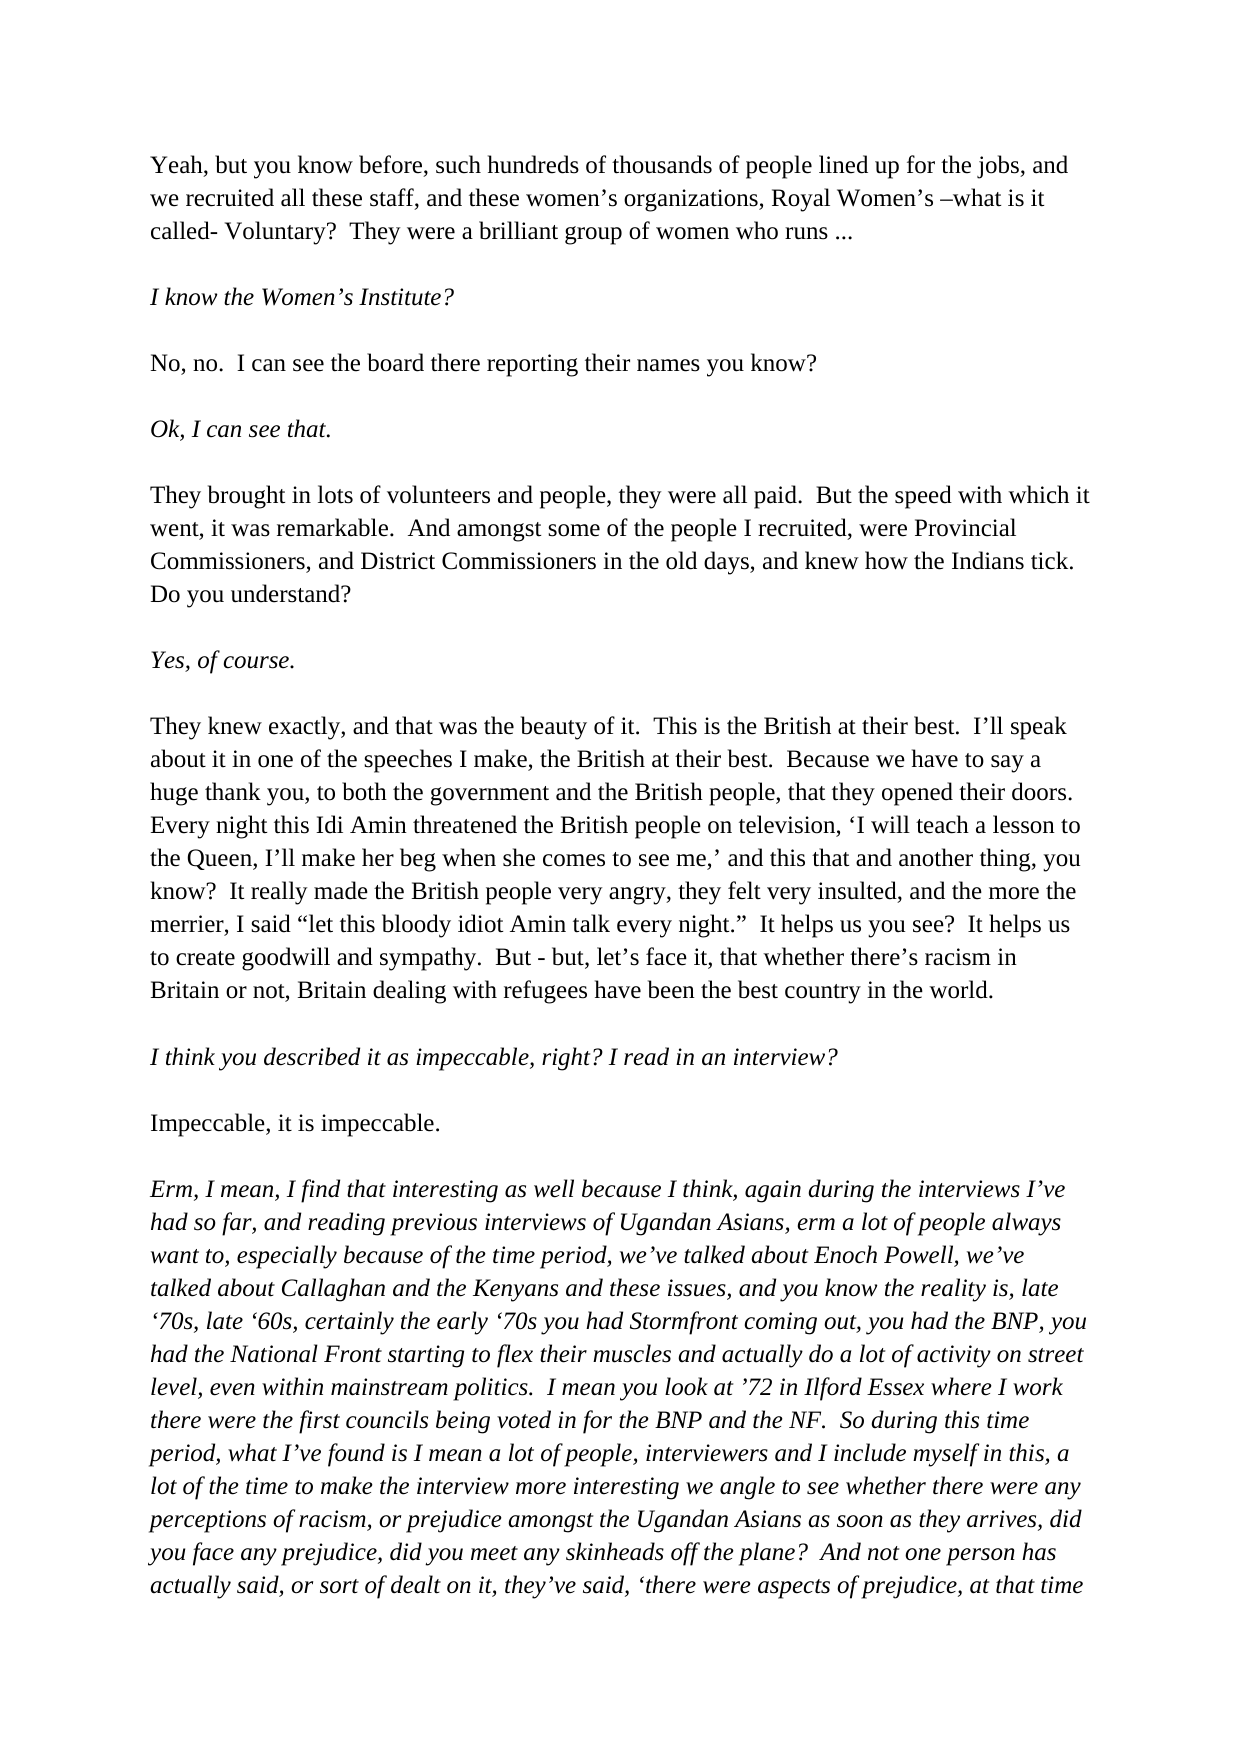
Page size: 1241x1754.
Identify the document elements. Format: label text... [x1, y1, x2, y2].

text I think you described it as impeccable, right? I read in an interview? [150, 1042, 1090, 1070]
text Yes, of course. [150, 645, 1090, 674]
text I know the Women’s Institute? [150, 282, 1090, 311]
text Ok, I can see that. [150, 414, 1090, 443]
text Yeah, but you know before, such hundreds of thousands of people lined up for the jobs, and we recruited all these staff, and these women’s organizations, Royal Women’s –what is it called- Voluntary? They were a brilliant group of women who runs ... [150, 150, 1090, 245]
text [150, 1174, 1090, 1599]
text No, no. I can see the board there reporting their names you know? [150, 348, 1090, 377]
text They knew exactly, and that was the beauty of it. This is the British at their best. I’ll speak about it in one of the speeches I make, the British at their best. Because we have to say a huge thank you, to both the government and the British people, that they opened their doors. Every night this Idi Amin threatened the British people on television, ‘I will teach a lesson to the Queen, I’ll make her beg when she comes to see me,’ and this that and another thing, you know? It really made the British people very angry, they felt very insulted, and the more the merrier, I said “let this bloody idiot Amin talk every night.” It helps us you see? It helps us to create goodwill and sympathy. But - but, let’s face it, that whether there’s racism in Britain or not, Britain dealing with refugees have been the best country in the world. [150, 711, 1090, 1004]
text They brought in lots of volunteers and people, they were all paid. But the speed with which it went, it was remarkable. And amongst some of the people I recruited, were Provincial Commissioners, and District Commissioners in the old days, and knew how the Indians tick. Do you understand? [150, 480, 1090, 608]
text Impeccable, it is impeccable. [150, 1108, 1090, 1136]
